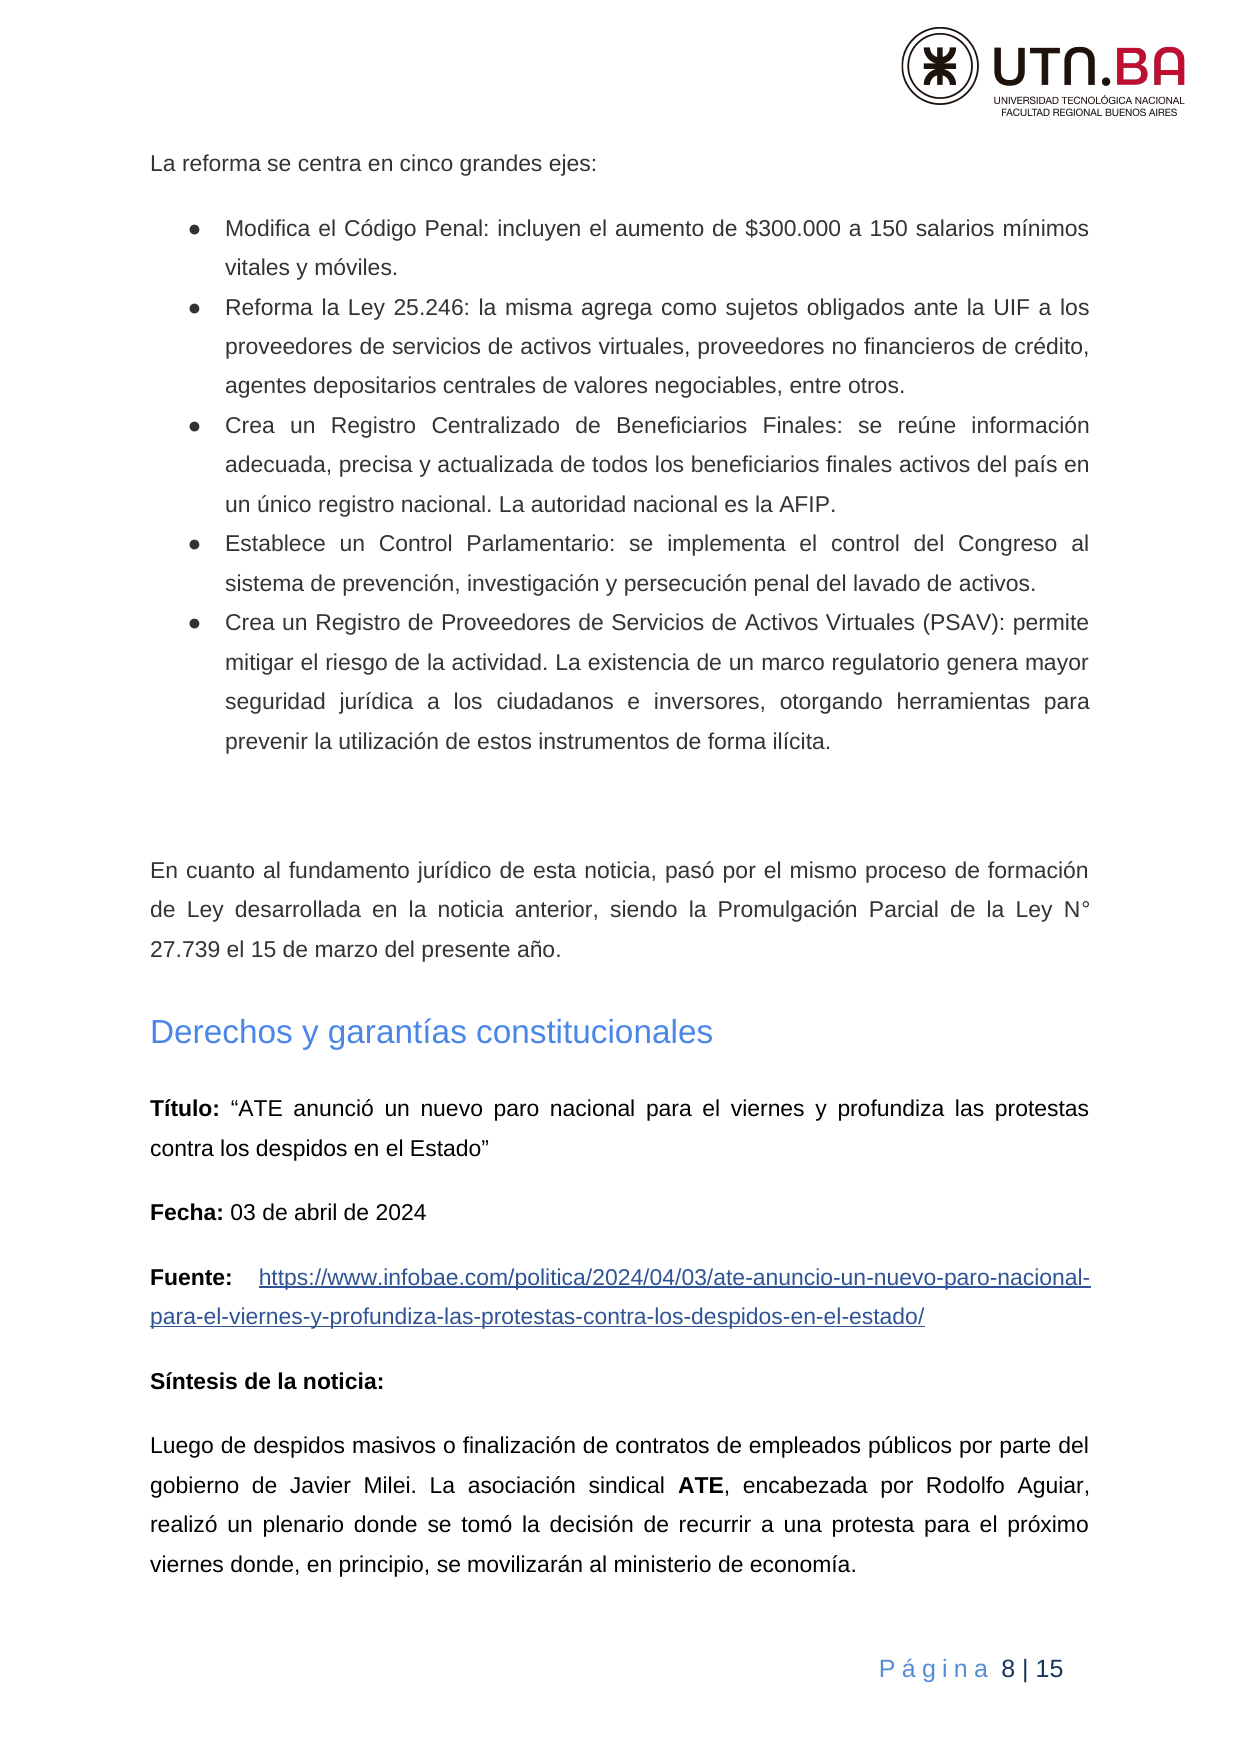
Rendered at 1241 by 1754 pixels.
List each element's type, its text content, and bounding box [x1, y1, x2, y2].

text Luego de despidos masivos o finalización de contratos de empleados públicos por parte del gobierno de Javier Milei. La asociación sindical ATE, encabezada por Rodolfo Aguiar, realizó un plenario donde se tomó la decisión de recurrir a una protesta para el próximo viernes donde, en principio, se movilizarán al ministerio de economía. [150, 1432, 1090, 1577]
text En cuanto al fundamento jurídico de esta noticia, pasó por el mismo proceso de formación de Ley desarrollada en la noticia anterior, siendo la Promulgación Parcial de la Ley N° 27.739 el 15 de marzo del presente año. [150, 857, 1090, 962]
text Fuente: https://www.infobae.com/politica/2024/04/03/ate-anuncio-un-nuevo-paro-nacional-para-el-viernes-y-profundiza-las-protestas-contra-los-despidos-en-el-estado/ [150, 1264, 1090, 1329]
list Modifica el Código Penal: incluyen el aumento de $300.000 a 150 salarios mínimos vitales y móviles. [187, 214, 1090, 280]
list Crea un Registro de Proveedores de Servicios de Activos Virtuales (PSAV): permite mitigar el riesgo de la actividad. La existencia de un marco regulatorio genera mayor seguridad jurídica a los ciudadanos e inversores, otorgando herramientas para prevenir la utilización de estos instrumentos de forma ilícita. [187, 609, 1090, 754]
picture [892, 13, 1194, 130]
subtitle Derechos y garantías constitucionales [150, 1013, 1090, 1051]
text Fecha: 03 de abril de 2024 [150, 1199, 1090, 1226]
list Reforma la Ley 25.246: la misma agrega como sujetos obligados ante la UIF a los proveedores de servicios de activos virtuales, proveedores no financieros de crédito, agentes depositarios centrales de valores negociables, entre otros. [187, 293, 1090, 399]
list Establece un Control Parlamentario: se implementa el control del Congreso al sistema de prevención, investigación y persecución penal del lavado de activos. [187, 530, 1090, 596]
text La reforma se centra en cinco grandes ejes: [150, 150, 1090, 176]
text Título: “ATE anunció un nuevo paro nacional para el viernes y profundiza las protestas contra los despidos en el Estado” [150, 1095, 1090, 1161]
text Síntesis de la noticia: [150, 1368, 1090, 1394]
list Crea un Registro Centralizado de Beneficiarios Finales: se reúne información adecuada, precisa y actualizada de todos los beneficiarios finales activos del país en un único registro nacional. La autoridad nacional es la AFIP. [187, 412, 1090, 517]
